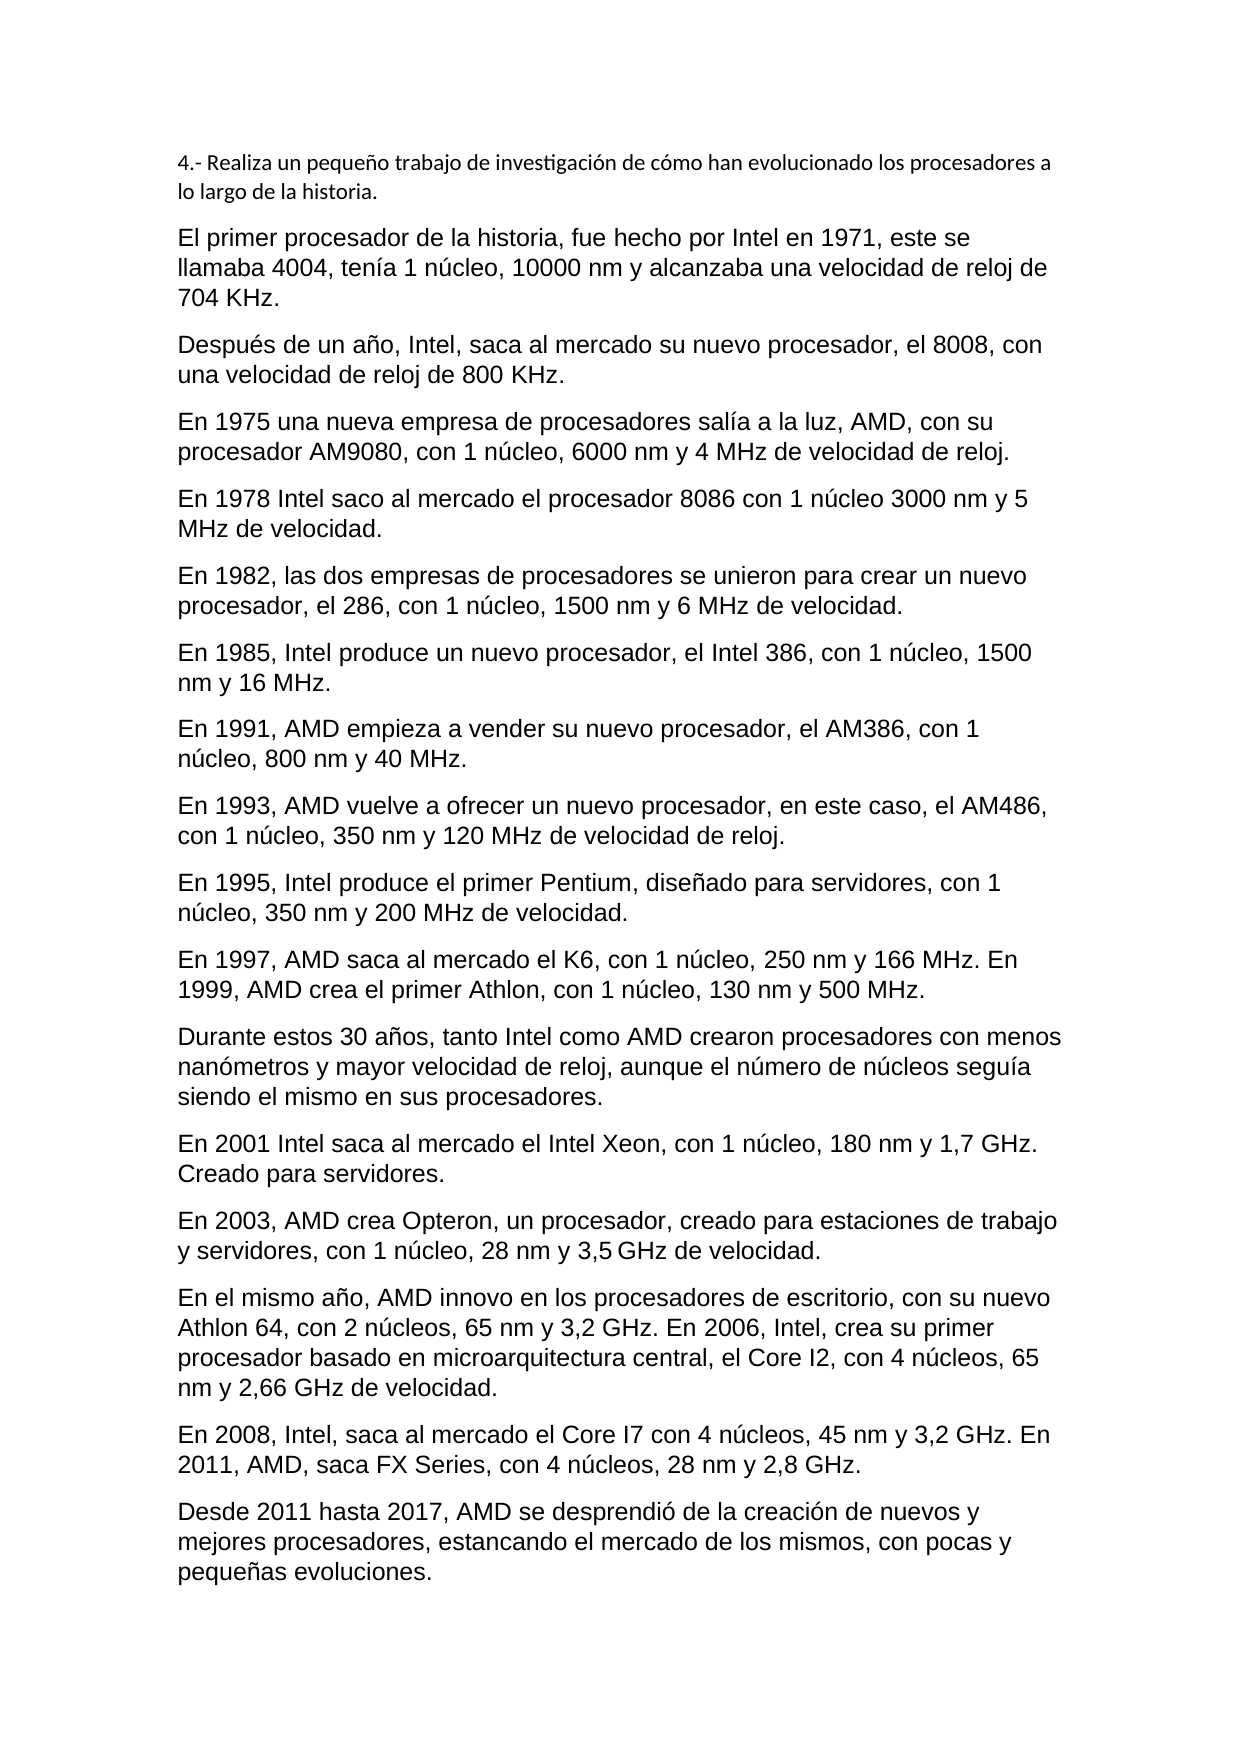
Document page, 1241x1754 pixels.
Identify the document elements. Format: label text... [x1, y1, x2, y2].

text Desde 2011 hasta 2017, AMD se desprendió de la creación de nuevos y mejores procesadores, estancando el mercado de los mismos, con pocas y pequeñas evoluciones. [177, 1497, 1063, 1586]
text En 2001 Intel saca al mercado el Intel Xeon, con 1 núcleo, 180 nm y 1,7 GHz. Creado para servidores. [177, 1129, 1063, 1188]
text En 2008, Intel, saca al mercado el Core I7 con 4 núcleos, 45 nm y 3,2 GHz. En 2011, AMD, saca FX Series, con 4 núcleos, 28 nm y 2,8 GHz. [177, 1420, 1063, 1478]
text Después de un año, Intel, saca al mercado su nuevo procesador, el 8008, con una velocidad de reloj de 800 KHz. [177, 330, 1063, 389]
text En 1991, AMD empieza a vender su nuevo procesador, el AM386, con 1 núcleo, 800 nm y 40 MHz. [177, 714, 1063, 773]
text En 2003, AMD crea Opteron, un procesador, creado para estaciones de trabajo y servidores, con 1 núcleo, 28 nm y 3,5 GHz de velocidad. [177, 1206, 1063, 1264]
text En 1978 Intel saco al mercado el procesador 8086 con 1 núcleo 3000 nm y 5 MHz de velocidad. [177, 484, 1063, 543]
text El primer procesador de la historia, fue hecho por Intel en 1971, este se llamaba 4004, tenía 1 núcleo, 10000 nm y alcanzaba una velocidad de reloj de 704 KHz. [177, 223, 1063, 312]
text En 1985, Intel produce un nuevo procesador, el Intel 386, con 1 núcleo, 1500 nm y 16 MHz. [177, 637, 1063, 696]
text En 1997, AMD saca al mercado el K6, con 1 núcleo, 250 nm y 166 MHz. En 1999, AMD crea el primer Athlon, con 1 núcleo, 130 nm y 500 MHz. [177, 945, 1063, 1004]
text En 1975 una nueva empresa de procesadores salía a la luz, AMD, con su procesador AM9080, con 1 núcleo, 6000 nm y 4 MHz de velocidad de reloj. [177, 407, 1063, 466]
text En 1993, AMD vuelve a ofrecer un nuevo procesador, en este caso, el AM486, con 1 núcleo, 350 nm y 120 MHz de velocidad de reloj. [177, 791, 1063, 850]
text Durante estos 30 años, tanto Intel como AMD crearon procesadores con menos nanómetros y mayor velocidad de reloj, aunque el número de núcleos seguía siendo el mismo en sus procesadores. [177, 1022, 1063, 1111]
text En el mismo año, AMD innovo en los procesadores de escritorio, con su nuevo Athlon 64, con 2 núcleos, 65 nm y 3,2 GHz. En 2006, Intel, crea su primer procesador basado en microarquitectura central, el Core I2, con 4 núcleos, 65 nm y 2,66 GHz de velocidad. [177, 1283, 1063, 1402]
text En 1982, las dos empresas de procesadores se unieron para crear un nuevo procesador, el 286, con 1 núcleo, 1500 nm y 6 MHz de velocidad. [177, 561, 1063, 619]
text En 1995, Intel produce el primer Pentium, diseñado para servidores, con 1 núcleo, 350 nm y 200 MHz de velocidad. [177, 868, 1063, 927]
text 4.- Realiza un pequeño trabajo de investigación de cómo han evolucionado los procesadores a lo largo de la historia. [177, 148, 1063, 205]
